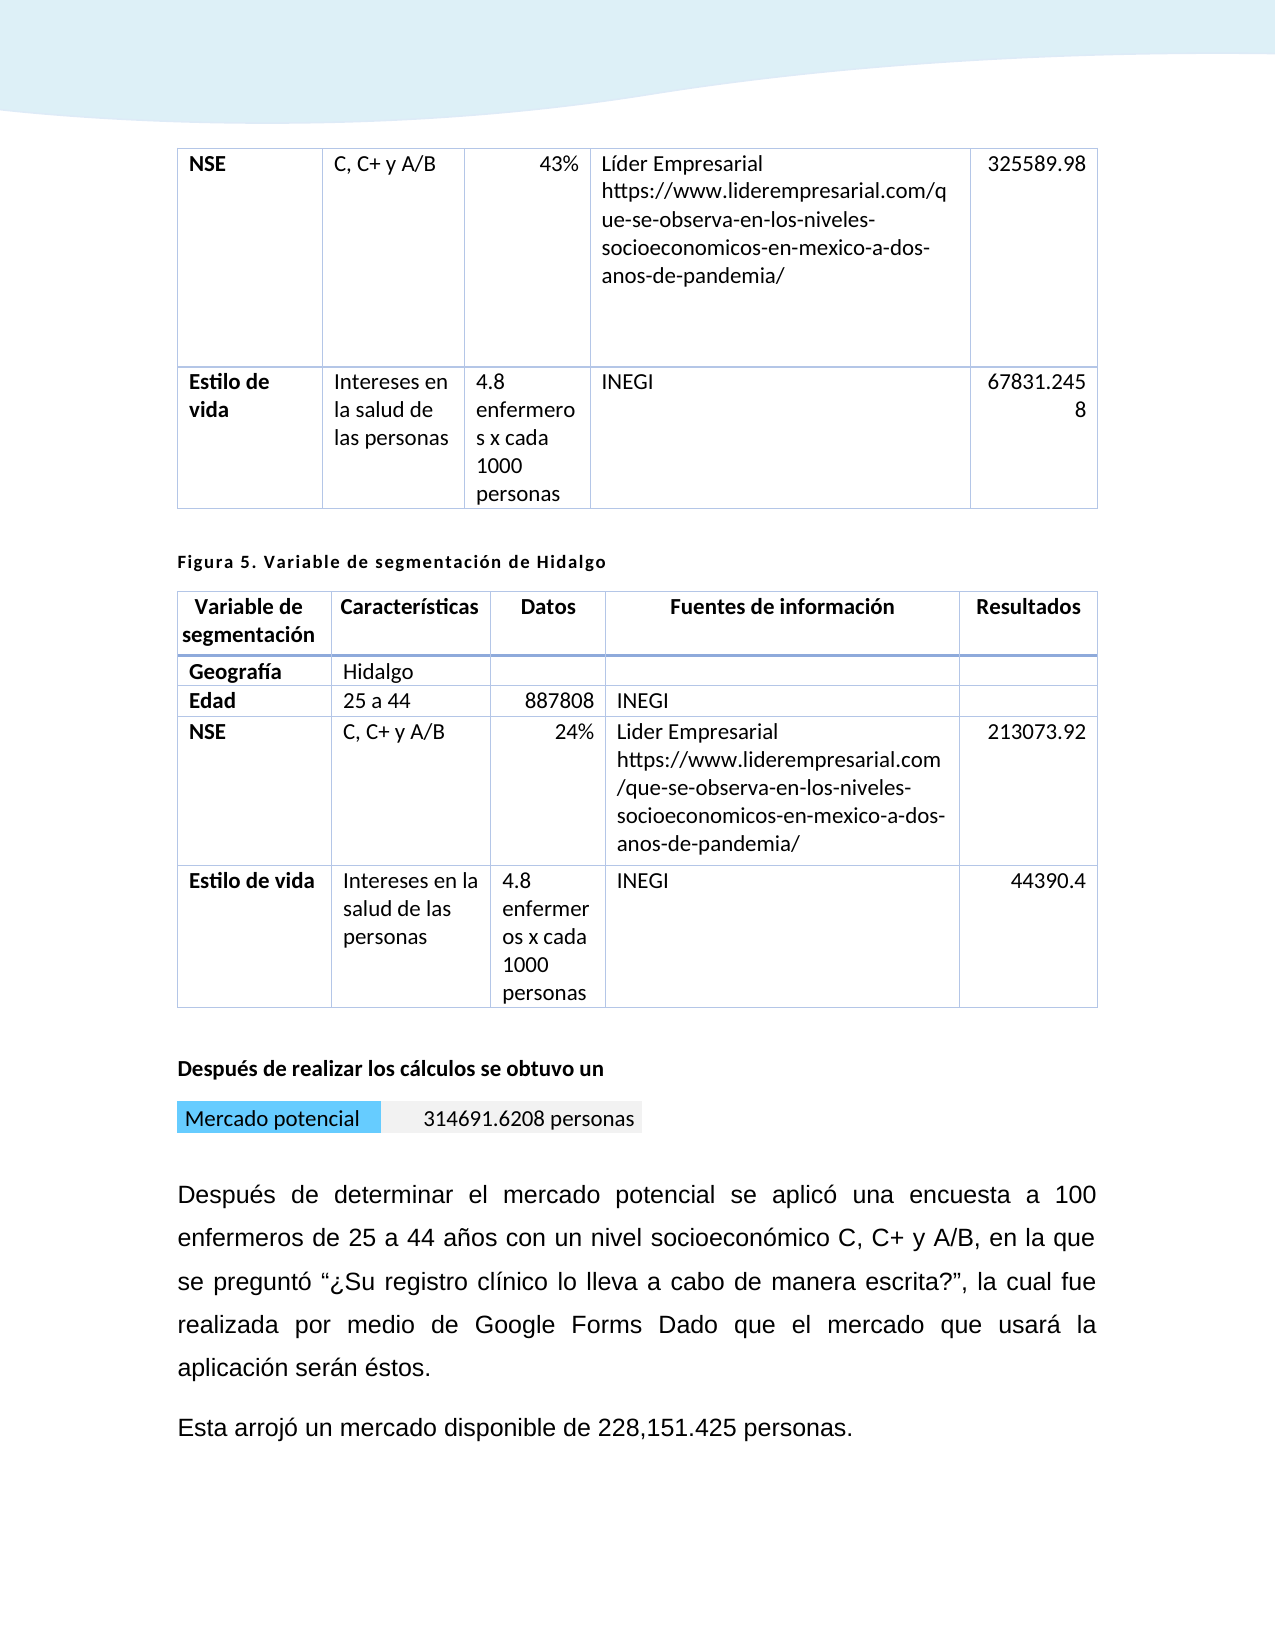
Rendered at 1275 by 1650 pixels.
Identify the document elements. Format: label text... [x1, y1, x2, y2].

table_header Mercado potencial [177, 1101, 381, 1133]
table_cell 4.8 enfermeros x cada 1000 personas [491, 866, 605, 1007]
table_cell 67831.2458 [971, 368, 1097, 507]
table_cell INEGI [606, 686, 959, 716]
table_cell [960, 686, 1097, 716]
text Esta arrojó un mercado disponible de 228,151.425 personas. [177, 1413, 1098, 1441]
table_header 314691.6208 personas [381, 1101, 642, 1133]
table_cell [606, 657, 959, 685]
table_header Resultados [960, 592, 1097, 654]
table_cell Intereses en la salud de las personas [332, 866, 490, 1007]
table_cell 887808 [491, 686, 605, 716]
table_cell INEGI [591, 368, 970, 507]
table_cell 44390.4 [960, 866, 1097, 1007]
table_cell Líder Empresarial https://www.liderempresarial.com/que-se-observa-en-los-niveles-socioeconomicos-en-mexico-a-dos-anos-de-pandemia/ [591, 149, 970, 366]
table_cell 25 a 44 [332, 686, 490, 716]
table_cell Intereses en la salud de las personas [323, 368, 464, 507]
text Después de realizar los cálculos se obtuvo un [177, 1054, 1098, 1082]
table_cell [960, 657, 1097, 685]
table_cell 213073.92 [960, 717, 1097, 865]
table_cell INEGI [606, 866, 959, 1007]
table_cell NSE [178, 149, 322, 366]
table_cell 4.8 enfermeros x cada 1000 personas [465, 368, 590, 507]
table_cell 43% [465, 149, 590, 366]
table_cell 24% [491, 717, 605, 865]
table_header Datos [491, 592, 605, 654]
table_cell Lider Empresarial https://www.liderempresarial.com/que-se-observa-en-los-niveles-socioeconomicos-en-mexico-a-dos-anos-de-pandemia/ [606, 717, 959, 865]
table_header Características [332, 592, 490, 654]
text Después de determinar el mercado potencial se aplicó una encuesta a 100 enfermeros de 25 a 44 años con un nivel socioeconómico C, C+ y A/B, en la que se preguntó “¿Su registro clínico lo lleva a cabo de manera escrita?”, la cual fue realizada por medio de Google Forms Dado que el mercado que usará la aplicación serán éstos. [177, 1180, 1098, 1382]
table_header Variable de segmentación [178, 592, 331, 654]
table_cell C, C+ y A/B [323, 149, 464, 366]
table_cell Edad [178, 686, 331, 716]
table_header Fuentes de información [606, 592, 959, 654]
table_cell NSE [178, 717, 331, 865]
table_cell 325589.98 [971, 149, 1097, 366]
subtitle Figura 5. Variable de segmentación de Hidalgo [177, 550, 1098, 573]
table_cell C, C+ y A/B [332, 717, 490, 865]
table_cell Estilo de vida [178, 368, 322, 507]
table_cell Geografía [178, 657, 331, 685]
table_cell [491, 657, 605, 685]
table_cell Hidalgo [332, 657, 490, 685]
table_cell Estilo de vida [178, 866, 331, 1007]
